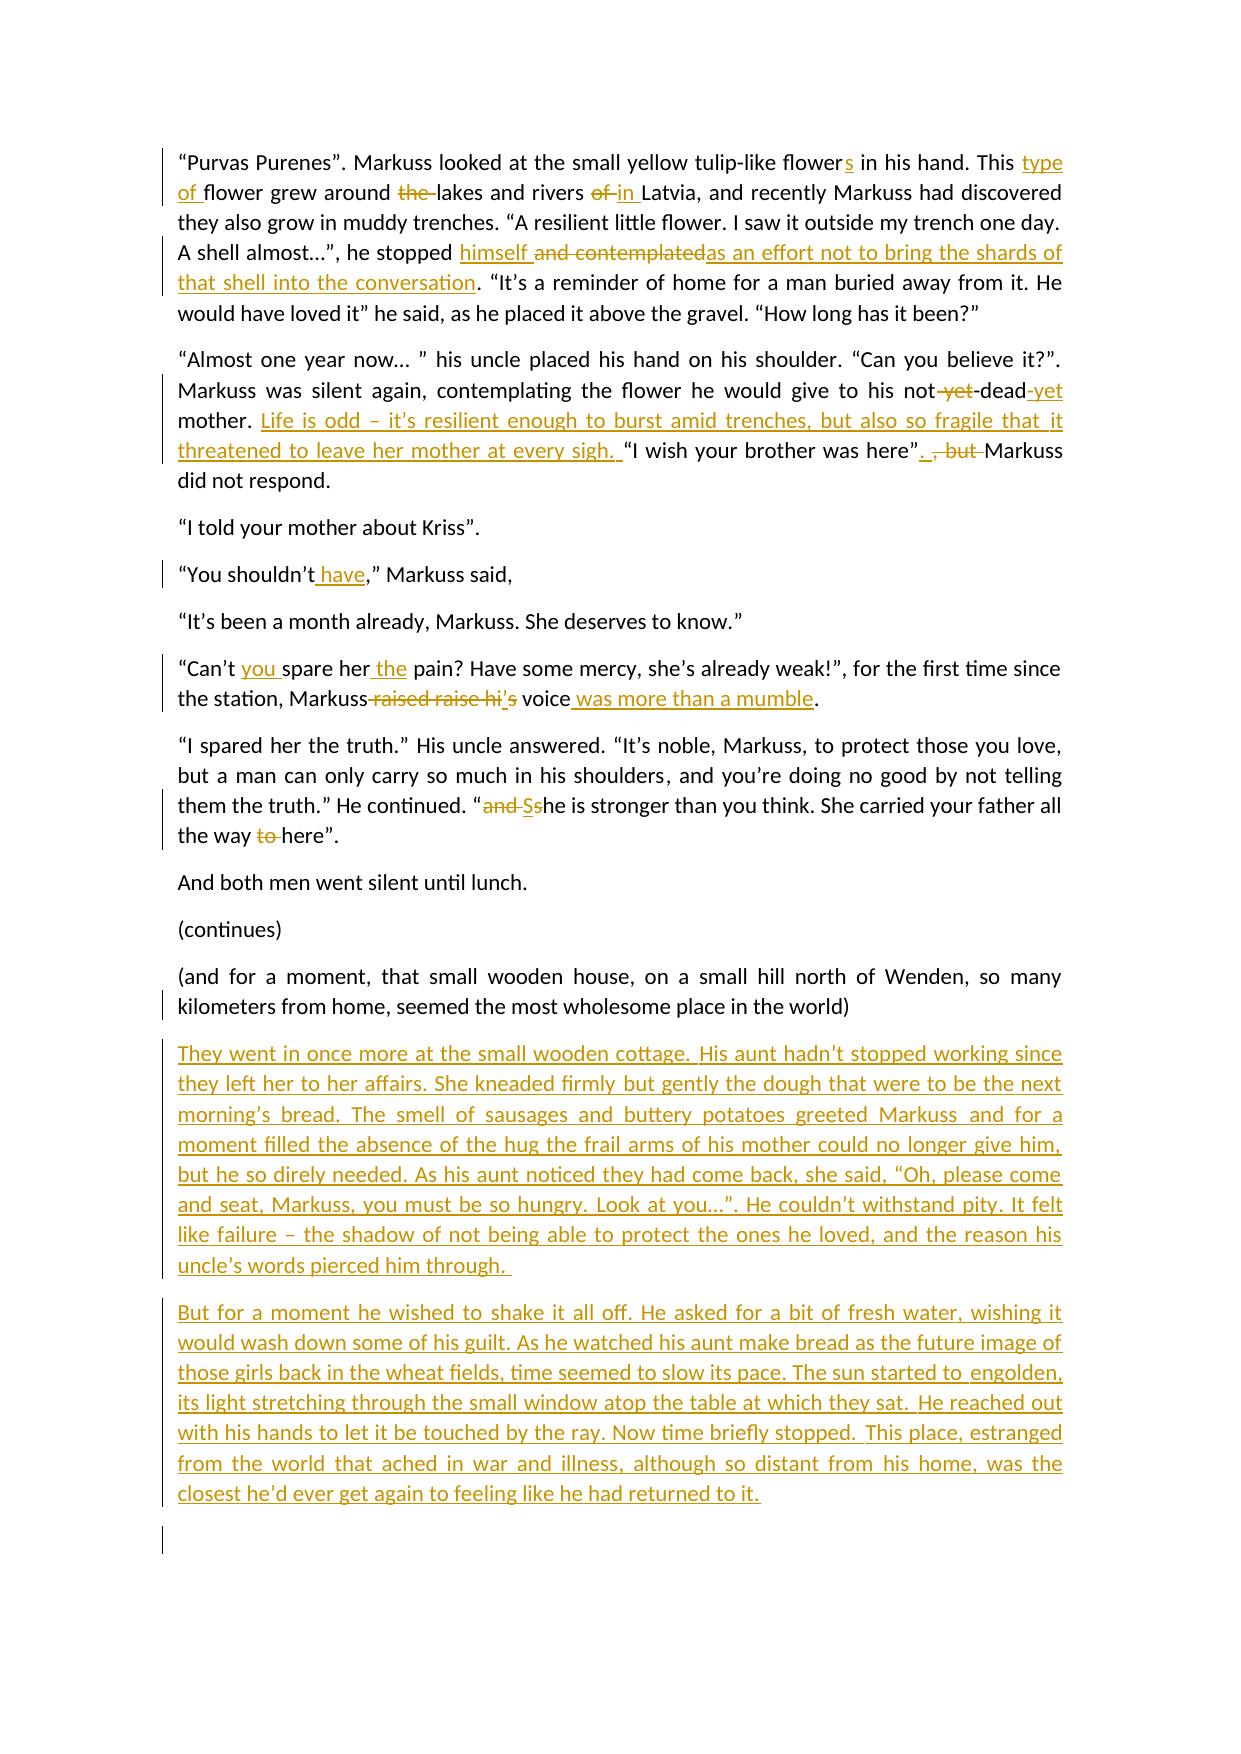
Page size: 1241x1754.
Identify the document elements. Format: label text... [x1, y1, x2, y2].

text “I spared her the truth.” His uncle answered. “It’s noble, Markuss, to protect those you love, but a man can only carry so much in his shoulders, and you’re doing no good by not telling them the truth.” He continued. “he is stronger than you think. She carried your father all the way here”. [177, 731, 1063, 849]
text “Almost one year now… ” his uncle placed his hand on his shoulder. “Can you believe it?”. Markuss was silent again, contemplating the flower he would give to his not-dead mother. “I wish your brother was here”Markuss did not respond. [177, 346, 1063, 494]
text (continues) [177, 915, 1063, 943]
text “Purvas Purenes”. Markuss looked at the small yellow tulip-like flower in his hand. This flower grew around lakes and rivers Latvia, and recently Markuss had discovered they also grow in muddy trenches. “A resilient little flower. I saw it outside my trench one day. A shell almost…”, he stopped . “It’s a reminder of home for a man buried away from it. He would have loved it” he said, as he placed it above the gravel. “How long has it been?” [177, 148, 1063, 327]
text (and for a moment, that small wooden house, on a small hill north of Wenden, so many kilometers from home, seemed the most wholesome place in the world) [177, 962, 1063, 1020]
text “It’s been a month already, Markuss. She deserves to know.” [177, 607, 1063, 635]
text “Can’t spare her pain? Have some mercy, she’s already weak!”, for the first time since the station, Markuss voice. [177, 654, 1063, 712]
text “You shouldn’t,” Markuss said, [177, 560, 1063, 588]
text “I told your mother about Kriss”. [177, 513, 1063, 541]
text And both men went silent until lunch. [177, 868, 1063, 896]
